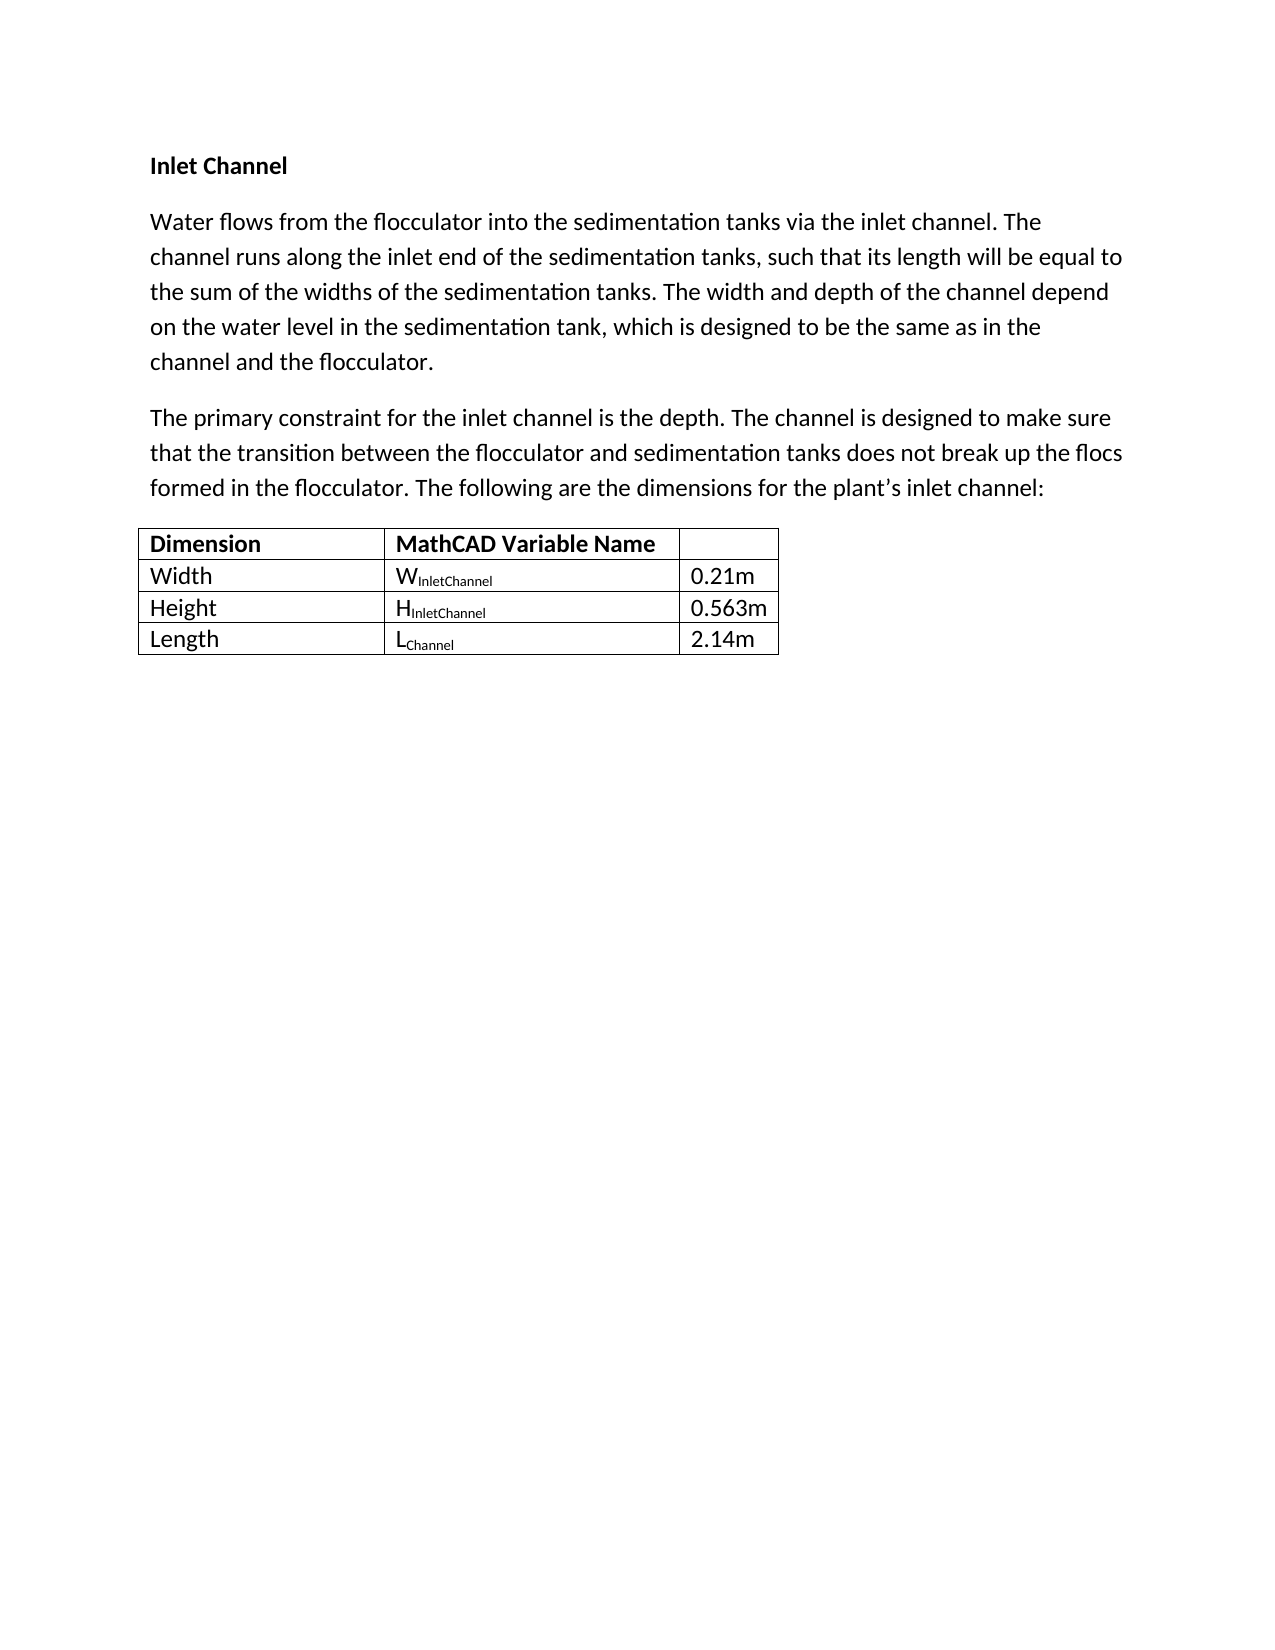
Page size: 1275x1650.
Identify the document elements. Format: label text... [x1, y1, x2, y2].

table_cell LChannel [385, 623, 679, 654]
table_cell 0.563m [680, 592, 778, 622]
table_header MathCAD Variable Name [385, 529, 679, 559]
text Water flows from the flocculator into the sedimentation tanks via the inlet channel. The channel runs along the inlet end of the sedimentation tanks, such that its length will be equal to the sum of the widths of the sedimentation tanks. The width and depth of the channel depend on the water level in the sedimentation tank, which is designed to be the same as in the channel and the flocculator. [150, 206, 1125, 376]
table_cell 2.14m [680, 623, 778, 654]
table_cell Width [139, 560, 384, 591]
table_cell 0.21m [680, 560, 778, 591]
text The primary constraint for the inlet channel is the depth. The channel is designed to make sure that the transition between the flocculator and sedimentation tanks does not break up the flocs formed in the flocculator. The following are the dimensions for the plant’s inlet channel: [150, 402, 1125, 502]
table_cell Length [139, 623, 384, 654]
table_cell HInletChannel [385, 592, 679, 622]
table_cell Height [139, 592, 384, 622]
table_header Dimension [139, 529, 384, 559]
table_cell WInletChannel [385, 560, 679, 591]
table_header [680, 529, 778, 559]
text Inlet Channel [150, 150, 1125, 181]
